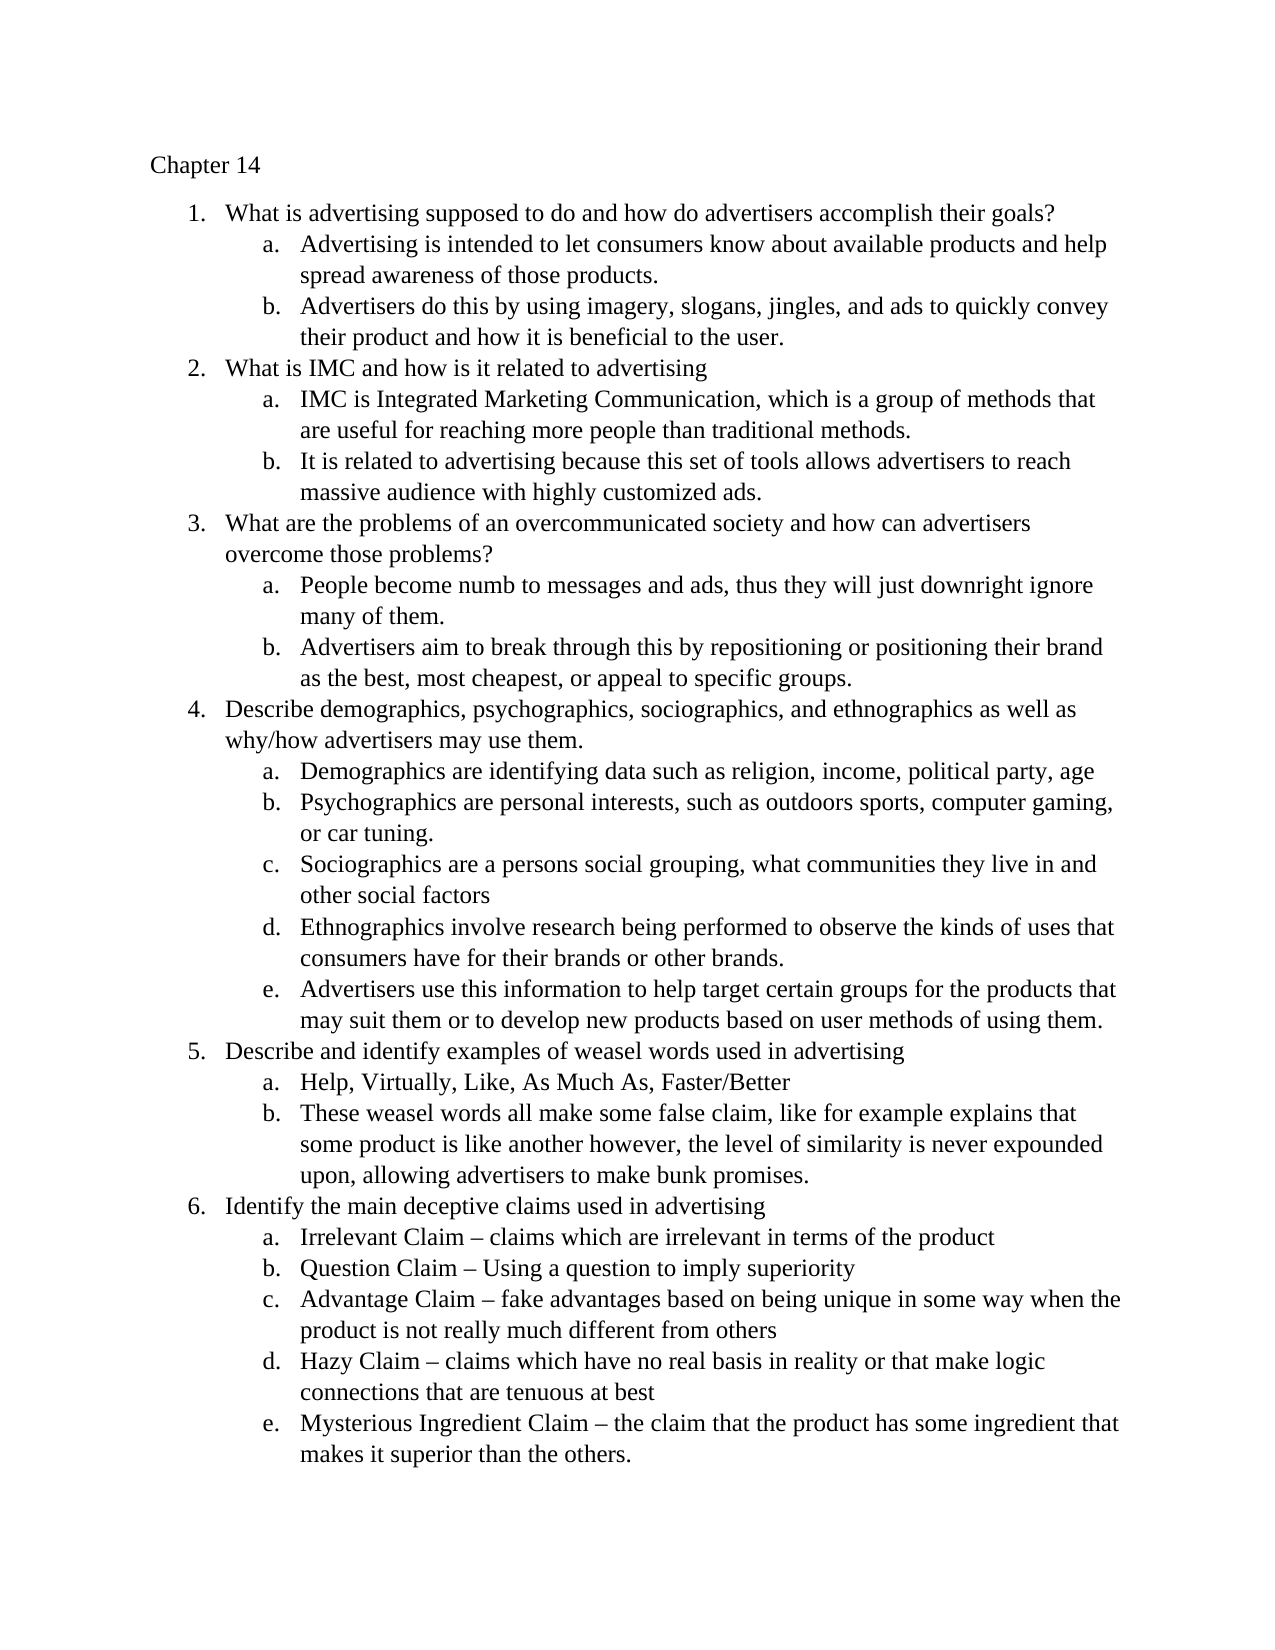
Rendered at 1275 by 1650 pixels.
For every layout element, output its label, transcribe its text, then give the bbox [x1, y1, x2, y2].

list Sociographics are a persons social grouping, what communities they live in and other social factors [262, 849, 1125, 909]
list Advertisers do this by using imagery, slogans, jingles, and ads to quickly convey their product and how it is beneficial to the user. [262, 291, 1125, 351]
list Ethnographics involve research being performed to observe the kinds of uses that consumers have for their brands or other brands. [262, 912, 1125, 971]
list Mysterious Ingredient Claim – the claim that the product has some ingredient that makes it superior than the others. [262, 1408, 1125, 1468]
list Demographics are identifying data such as religion, income, political party, age [262, 756, 1125, 785]
list Advertising is intended to let consumers know about available products and help spread awareness of those products. [262, 229, 1125, 288]
list Help, Virtually, Like, As Much As, Faster/Better [262, 1067, 1125, 1096]
list What is advertising supposed to do and how do advertisers accomplish their goals? [187, 198, 1125, 226]
list Irrelevant Claim – claims which are irrelevant in terms of the product [262, 1222, 1125, 1251]
list Describe and identify examples of weasel words used in advertising [187, 1036, 1125, 1064]
list Identify the main deceptive claims used in advertising [187, 1191, 1125, 1220]
list These weasel words all make some false claim, like for example explains that some product is like another however, the level of similarity is never expounded upon, allowing advertisers to make bunk promises. [262, 1098, 1125, 1189]
list Psychographics are personal interests, such as outdoors sports, computer gaming, or car tuning. [262, 787, 1125, 847]
text Chapter 14 [150, 150, 1125, 179]
list People become numb to messages and ads, thus they will just downright ignore many of them. [262, 570, 1125, 630]
list Hazy Claim – claims which have no real basis in reality or that make logic connections that are tenuous at best [262, 1346, 1125, 1406]
list Advertisers use this information to help target certain groups for the products that may suit them or to develop new products based on user methods of using them. [262, 974, 1125, 1033]
list What are the problems of an overcommunicated society and how can advertisers overcome those problems? [187, 508, 1125, 568]
list Question Claim – Using a question to imply superiority [262, 1253, 1125, 1282]
list What is IMC and how is it related to advertising [187, 353, 1125, 382]
list Advertisers aim to break through this by repositioning or positioning their brand as the best, most cheapest, or appeal to specific groups. [262, 632, 1125, 692]
list IMC is Integrated Marketing Communication, which is a group of methods that are useful for reaching more people than traditional methods. [262, 384, 1125, 444]
list Describe demographics, psychographics, sociographics, and ethnographics as well as why/how advertisers may use them. [187, 694, 1125, 754]
list It is related to advertising because this set of tools allows advertisers to reach massive audience with highly customized ads. [262, 446, 1125, 506]
list Advantage Claim – fake advantages based on being unique in some way when the product is not really much different from others [262, 1284, 1125, 1344]
